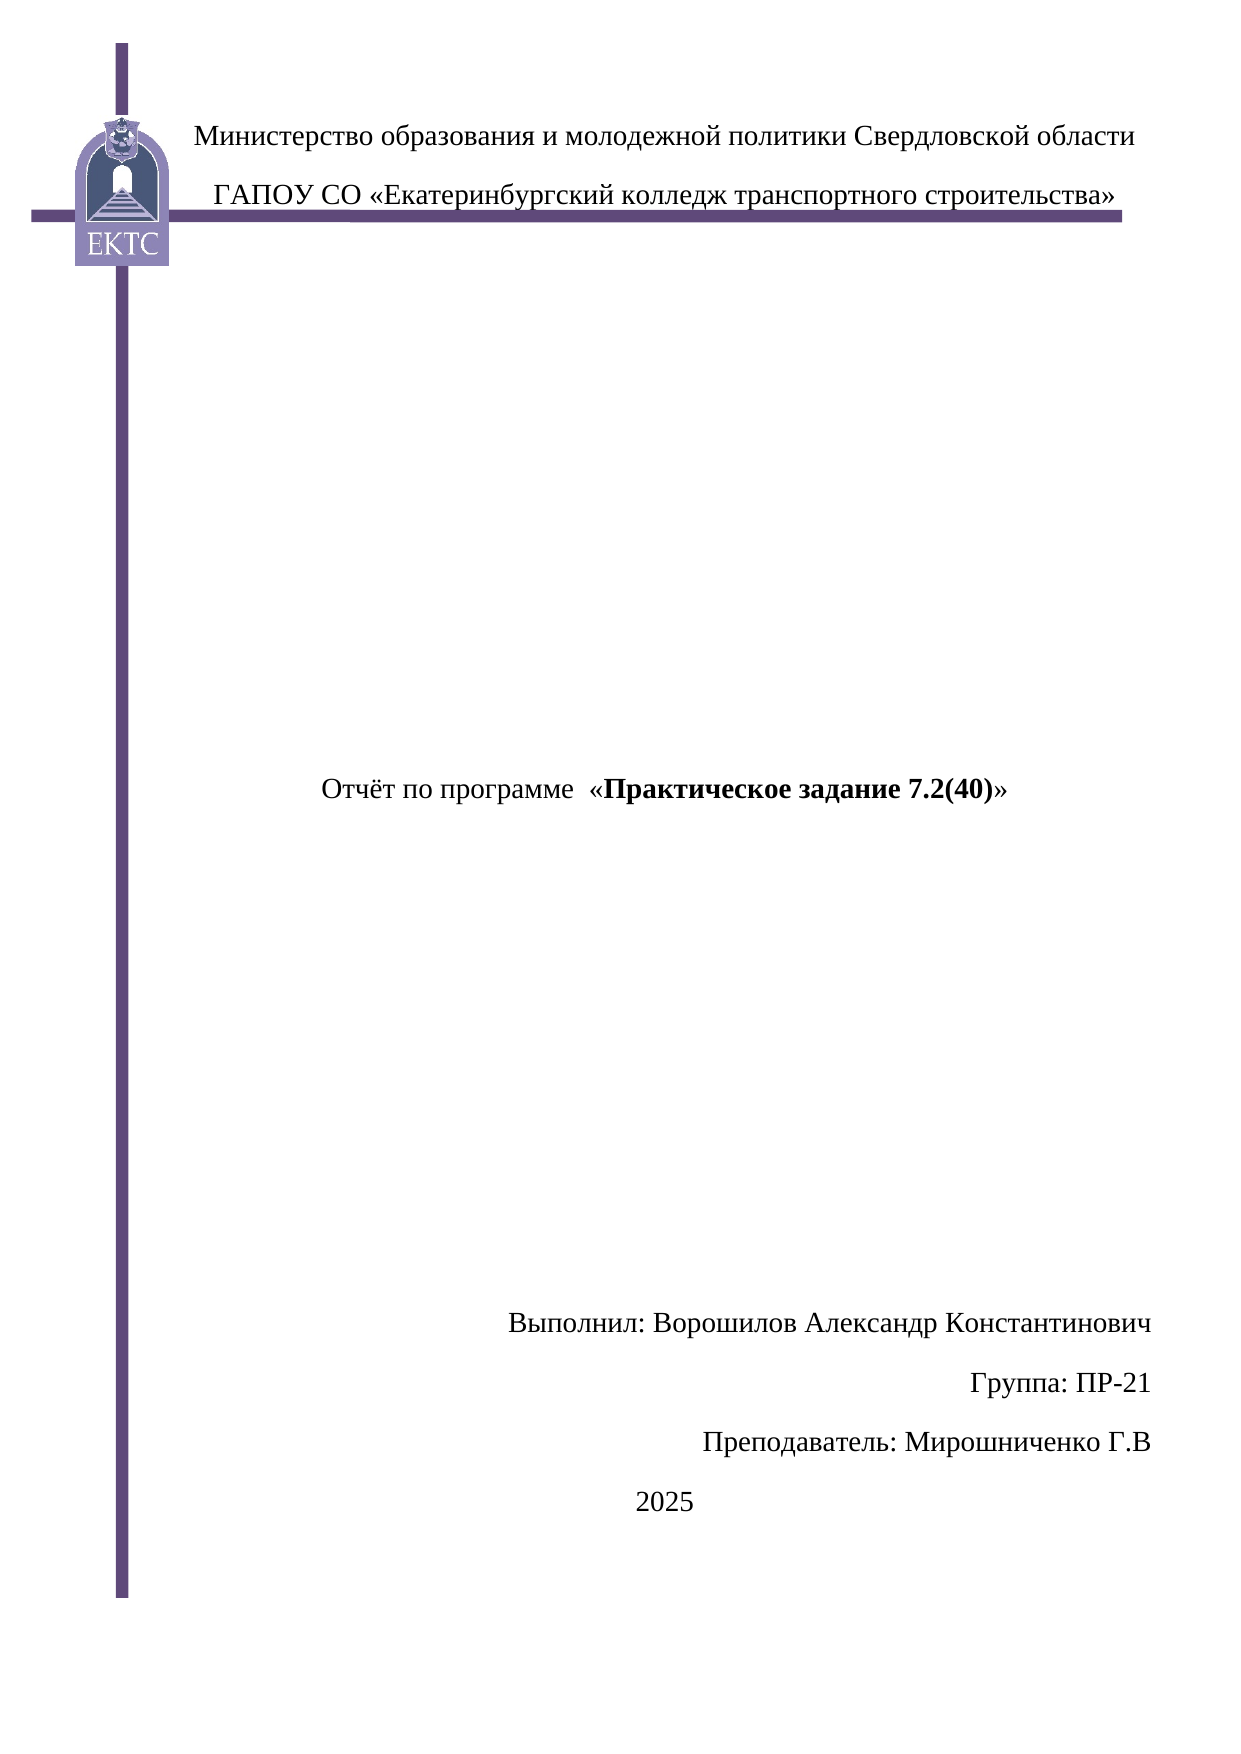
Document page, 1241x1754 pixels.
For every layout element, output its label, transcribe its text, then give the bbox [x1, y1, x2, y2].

text Выполнил: Ворошилов Александр Константинович [177, 1306, 1152, 1339]
text Преподаватель: Мирошниченко Г.В [177, 1424, 1152, 1458]
text Группа: ПР-21 [177, 1365, 1152, 1398]
text Отчёт по программе «Практическое задание 7.2(40)» [177, 771, 1152, 805]
text ГАПОУ СО «Екатеринбургский колледж транспортного строительства» [177, 177, 1152, 211]
text 2025 [177, 1484, 1152, 1517]
text Министерство образования и молодежной политики Свердловской области [177, 118, 1152, 152]
picture [75, 115, 169, 266]
